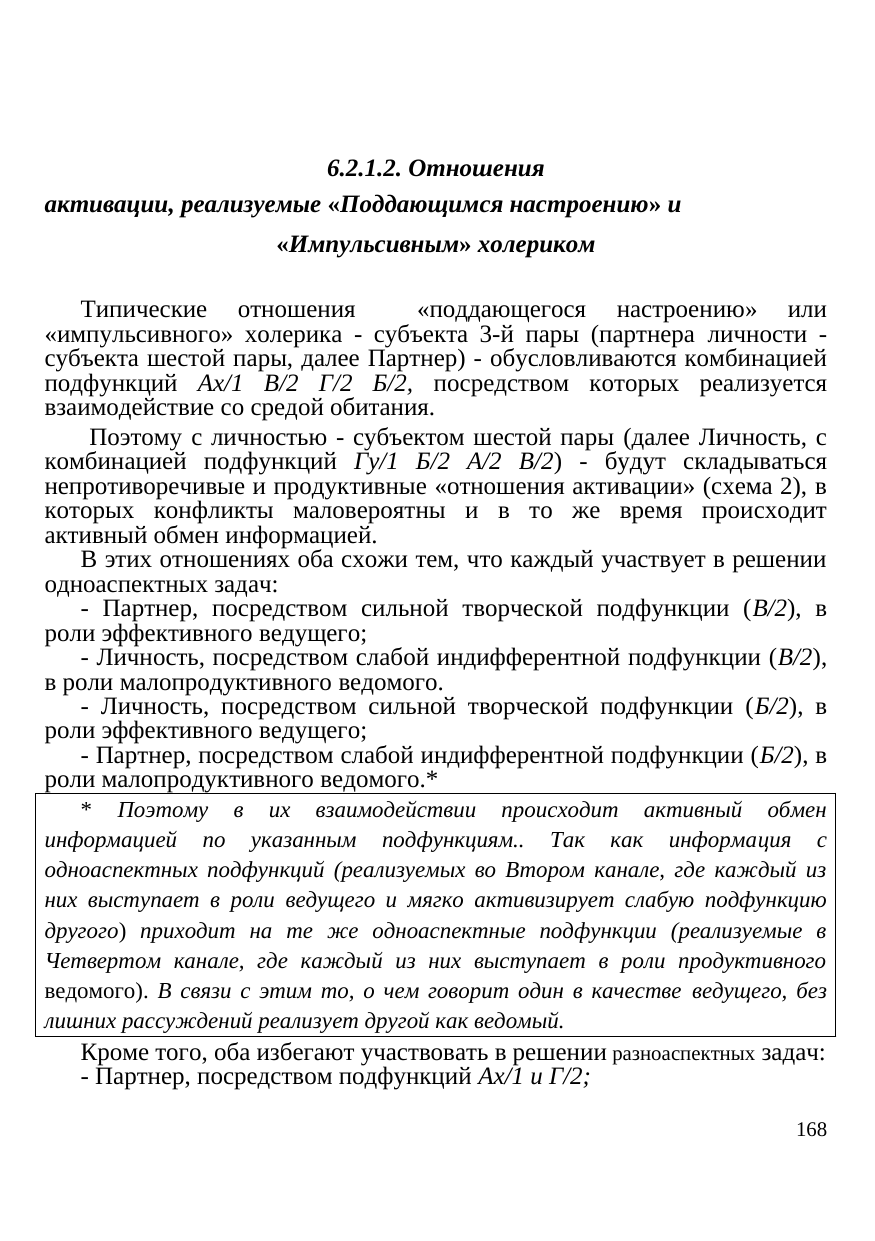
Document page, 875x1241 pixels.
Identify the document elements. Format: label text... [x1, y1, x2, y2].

text - Личность, посредством сильной творческой подфункции (Б/2), в роли эффективного ведущего; [44, 695, 827, 744]
text - Партнер, посредством подфункций Ах/1 и Г/2; [44, 1065, 827, 1090]
text 6.2.1.2. Отношения [44, 153, 827, 182]
text - Личность, посредством слабой индифферентной подфункции (В/2), в роли малопродуктивного ведомого. [44, 646, 827, 695]
text В этих отношениях оба схожи тем, что каждый участвует в решении одноаспектных задач: [44, 548, 827, 597]
text * Поэтому в их взаимодействии происходит активный обмен информацией по указанным подфункциям.. Так как информация с одноаспектных подфункций (реализуемых во Втором канале, где каждый из них выступает в роли ведущего и мягко активизирует слабую подфункцию другого) приходит на те же одноаспектные подфункции (реализуемые в Четвертом канале, где каждый из них выступает в роли продуктивного ведомого). В связи с этим то, о чем говорит один в качестве ведущего, без лишних рассуждений реализует другой как ведомый. [36, 794, 835, 1036]
text Кроме того, оба избегают участвовать в решении разноаспектных задач: [44, 1041, 827, 1065]
text активации, реализуемые «Поддающимся настроению» и [44, 189, 827, 218]
text Типические отношения «поддающегося настроению» или «импульсивного» холерика - субъекта 3-й пары (партнера личности - субъекта шестой пары, далее Партнер) - обусловливаются комбинацией подфункций Ах/1 В/2 Г/2 Б/2, посредством которых реализуется взаимодействие со средой обитания. [44, 298, 827, 421]
text «Импульсивным» холериком [44, 229, 827, 258]
text - Партнер, посредством сильной творческой подфункции (В/2), в роли эффективного ведущего; [44, 597, 827, 646]
text Поэтому с личностью - субъектом шестой пары (далее Личность, с комбинацией подфункций Гу/1 Б/2 А/2 В/2) - будут складываться непротиворечивые и продуктивные «отношения активации» (схема 2), в которых конфликты маловероятны и в то же время происходит активный обмен информацией. [44, 426, 827, 548]
text - Партнер, посредством слабой индифферентной подфункции (Б/2), в роли малопродуктивного ведомого.* [44, 744, 827, 793]
